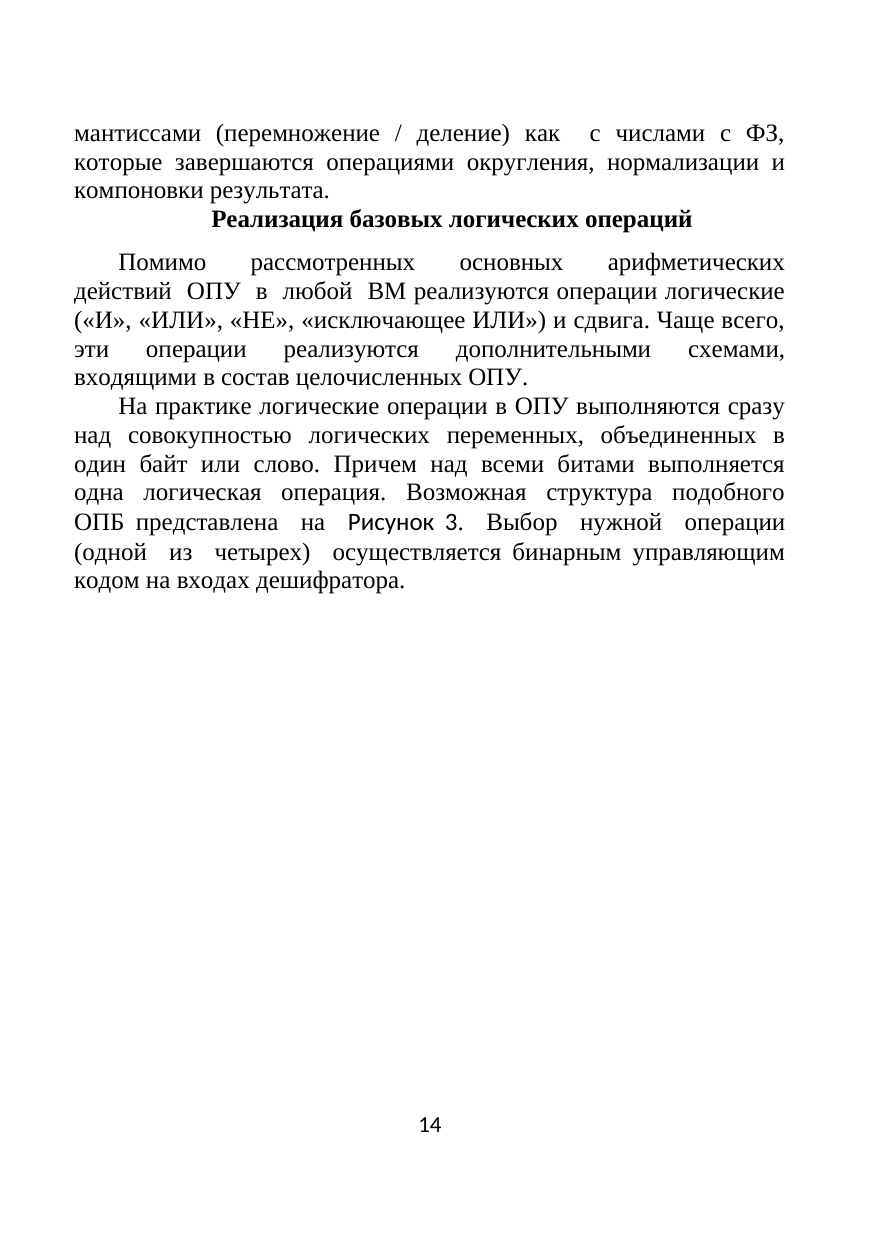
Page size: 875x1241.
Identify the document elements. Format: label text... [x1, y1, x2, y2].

text Помимо рассмотренных основных арифметических действий ОПУ в любой ВМ реализуются операции логические («И», «ИЛИ», «НЕ», «исключающее ИЛИ») и сдвига. Чаще всего, эти операции реализуются дополнительными схемами, входящими в состав целочисленных ОПУ. [74, 247, 786, 391]
text Реализация базовых логических операций [74, 204, 786, 233]
text На практике логические операции в ОПУ выполняются сразу над совокупностью логических переменных, объединенных в один байт или слово. Причем над всеми битами выполняется одна логическая операция. Возможная структура подобного ОПБ представлена на Рисунок 3. Выбор нужной операции (одной из четырех) осуществляется бинарным управляющим кодом на входах дешифратора. [74, 391, 786, 594]
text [74, 118, 786, 204]
